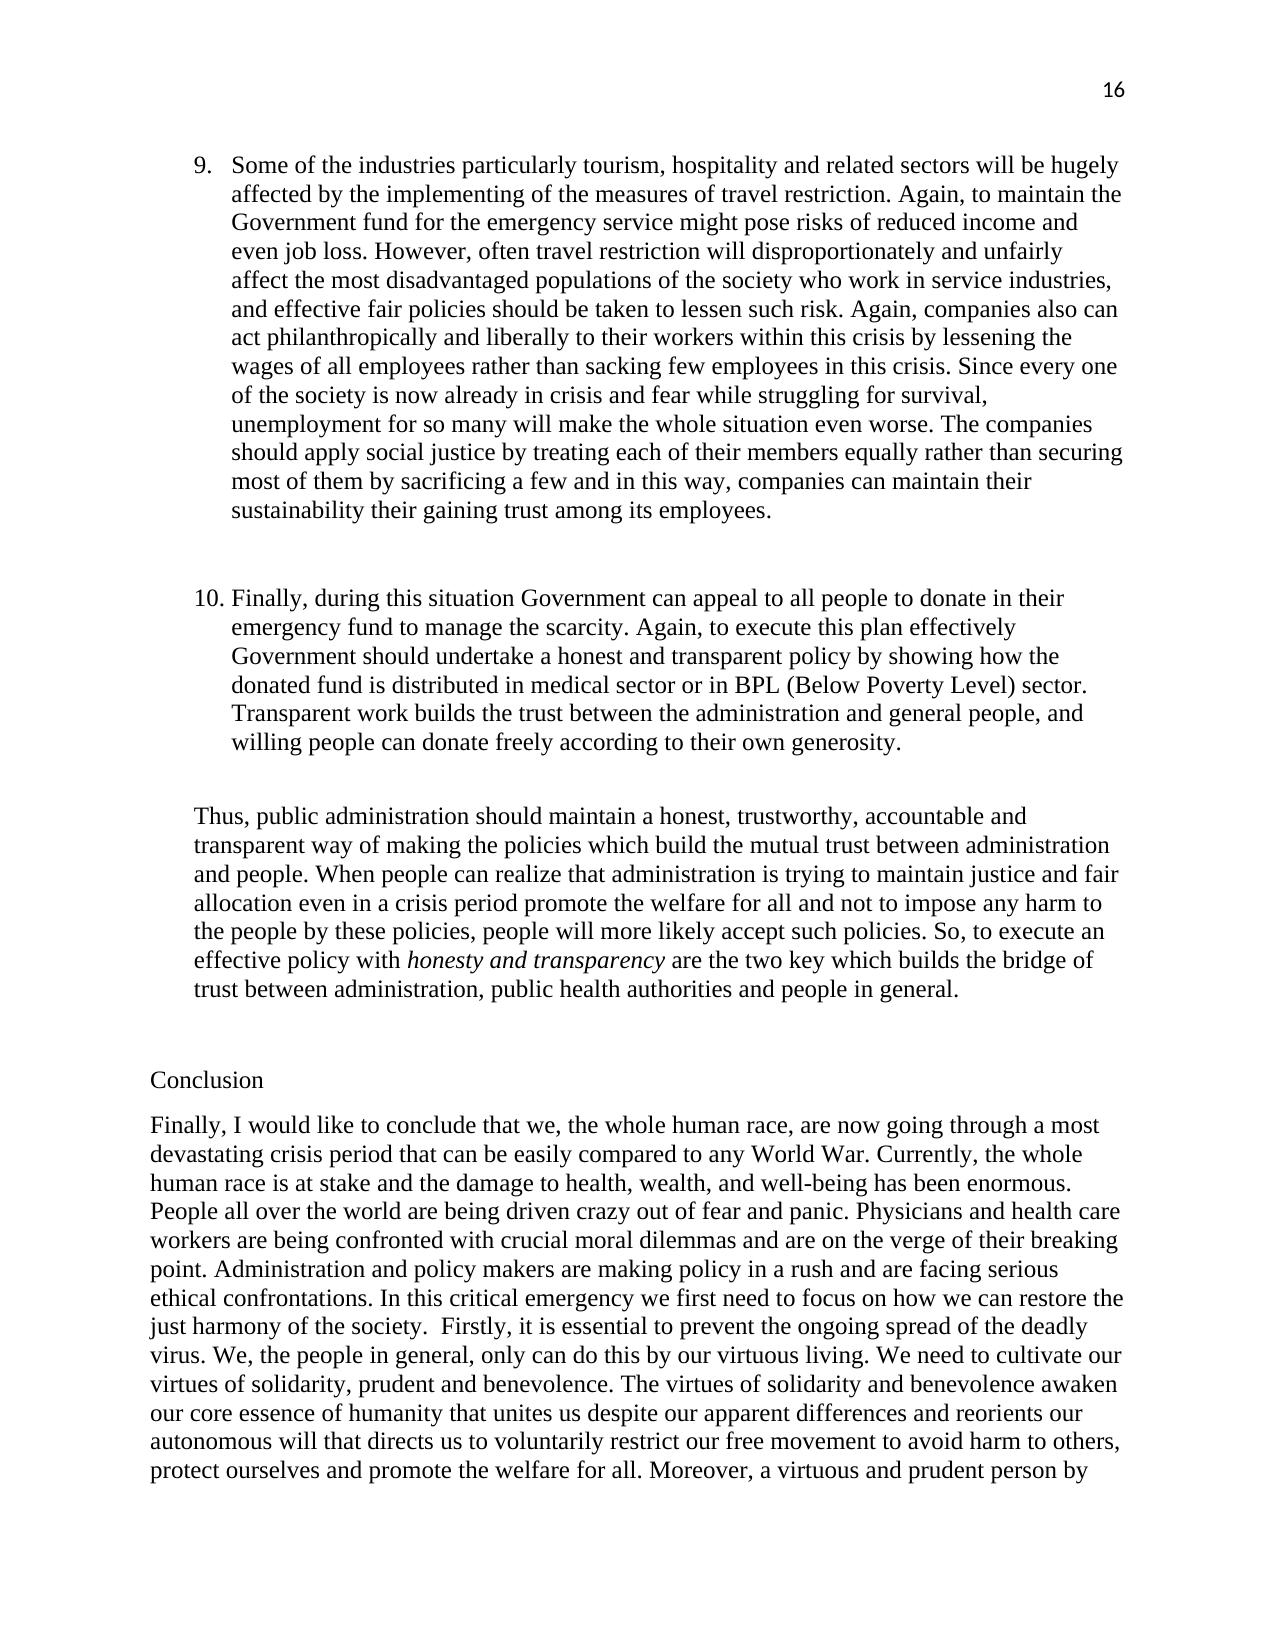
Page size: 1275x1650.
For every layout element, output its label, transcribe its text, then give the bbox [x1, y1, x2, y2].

list Finally, during this situation Government can appeal to all people to donate in their emergency fund to manage the scarcity. Again, to execute this plan effectively Government should undertake a honest and transparent policy by showing how the donated fund is distributed in medical sector or in BPL (Below Poverty Level) sector. Transparent work builds the trust between the administration and general people, and willing people can donate freely according to their own generosity. [194, 583, 1125, 756]
text Thus, public administration should maintain a honest, trustworthy, accountable and transparent way of making the policies which build the mutual trust between administration and people. When people can realize that administration is trying to maintain justice and fair allocation even in a crisis period promote the welfare for all and not to impose any harm to the people by these policies, people will more likely accept such policies. So, to execute an effective policy with honesty and transparency are the two key which builds the bridge of trust between administration, public health authorities and people in general. [194, 801, 1125, 1003]
text Conclusion [150, 1065, 1125, 1093]
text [150, 1110, 1125, 1484]
list Some of the industries particularly tourism, hospitality and related sectors will be hugely affected by the implementing of the measures of travel restriction. Again, to maintain the Government fund for the emergency service might pose risks of reduced income and even job loss. However, often travel restriction will disproportionately and unfairly affect the most disadvantaged populations of the society who work in service industries, and effective fair policies should be taken to lessen such risk. Again, companies also can act philanthropically and liberally to their workers within this crisis by lessening the wages of all employees rather than sacking few employees in this crisis. Since every one of the society is now already in crisis and fear while struggling for survival, unemployment for so many will make the whole situation even worse. The companies should apply social justice by treating each of their members equally rather than securing most of them by sacrificing a few and in this way, companies can maintain their sustainability their gaining trust among its employees. [194, 150, 1125, 524]
